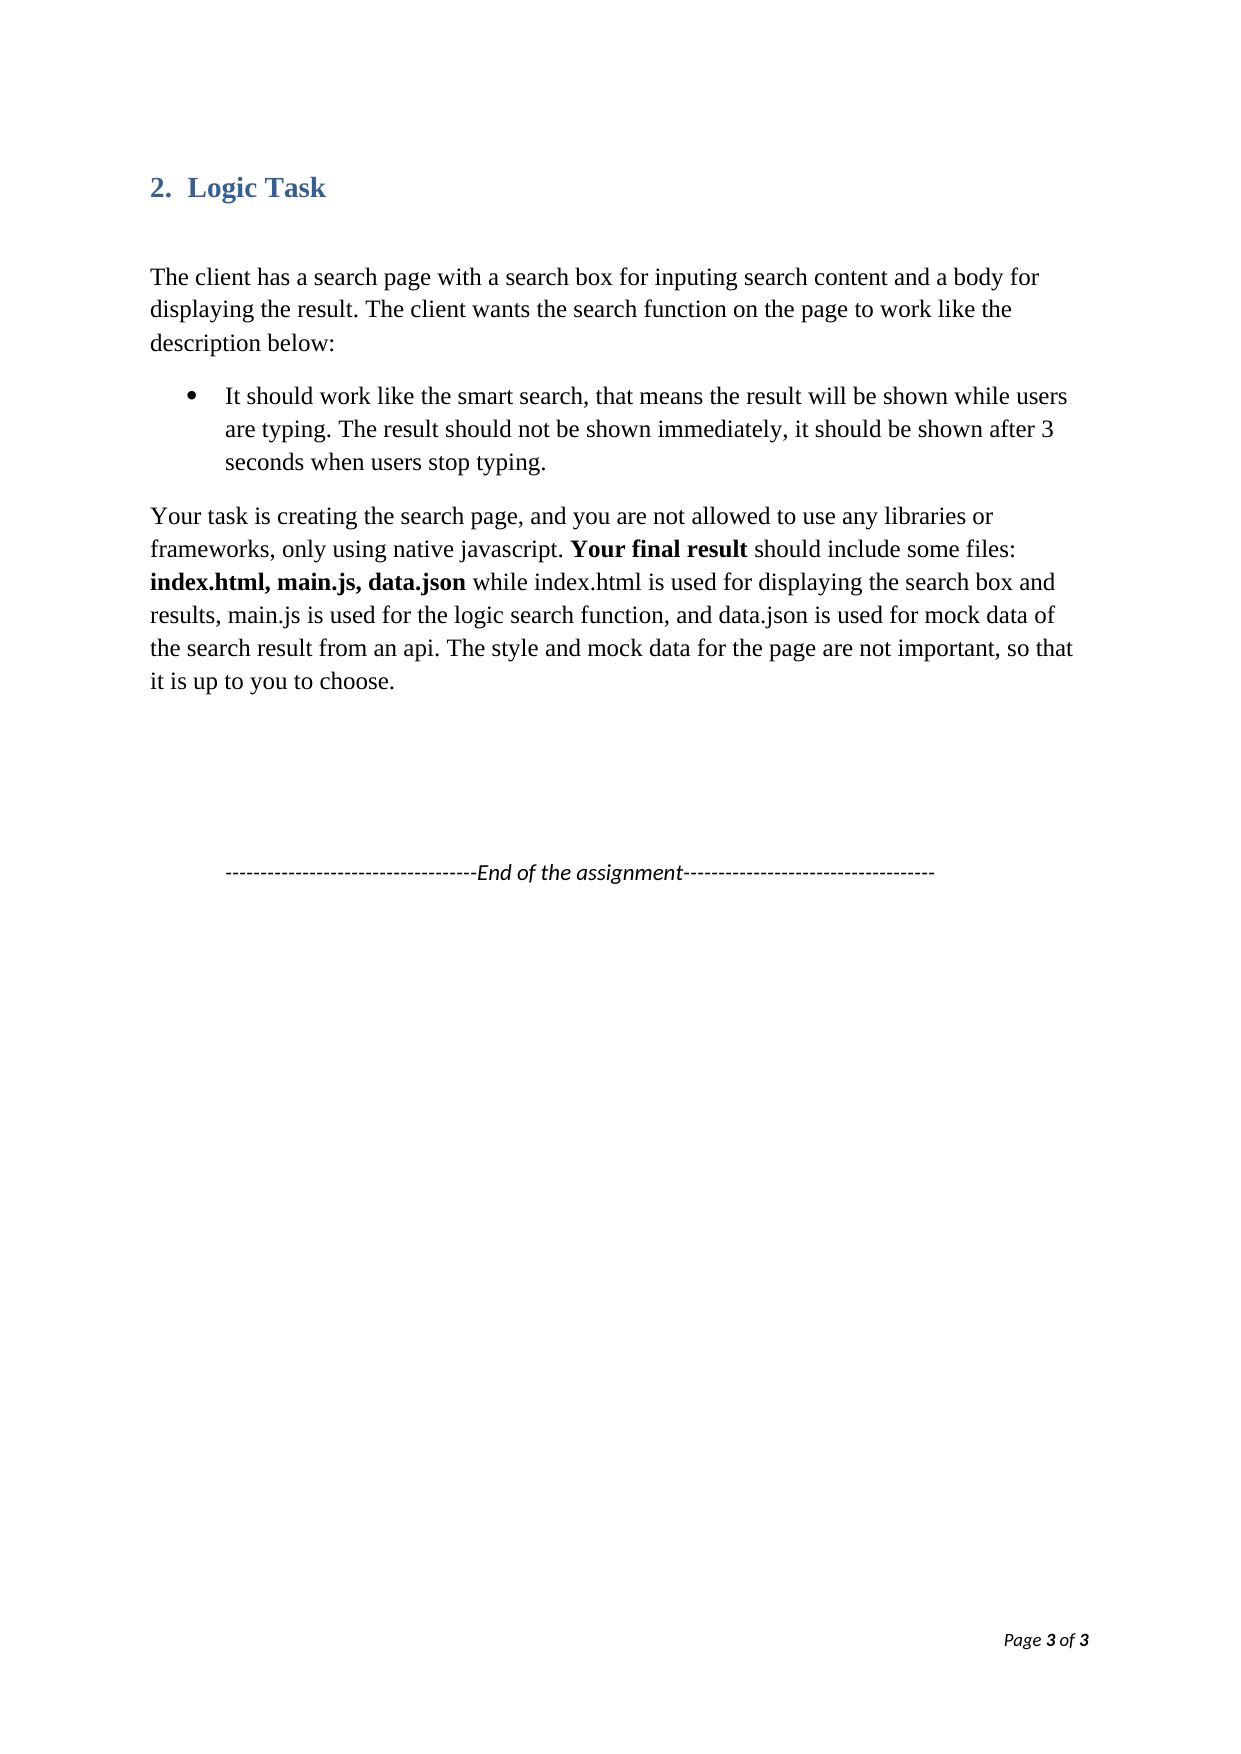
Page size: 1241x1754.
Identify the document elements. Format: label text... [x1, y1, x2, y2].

list It should work like the smart search, that means the result will be shown while users are typing. The result should not be shown immediately, it should be shown after 3 seconds when users stop typing. [187, 381, 1090, 476]
text ------------------------------------End of the assignment------------------------------------ [225, 858, 1090, 887]
text The client has a search page with a search box for inputing search content and a body for displaying the result. The client wants the search function on the page to work like the description below: [150, 262, 1090, 356]
subtitle Logic Task [150, 170, 1090, 203]
text Your task is creating the search page, and you are not allowed to use any libraries or frameworks, only using native javascript. Your final result should include some files: index.html, main.js, data.json while index.html is used for displaying the search box and results, main.js is used for the logic search function, and data.json is used for mock data of the search result from an api. The style and mock data for the page are not important, so that it is up to you to choose. [150, 501, 1090, 695]
